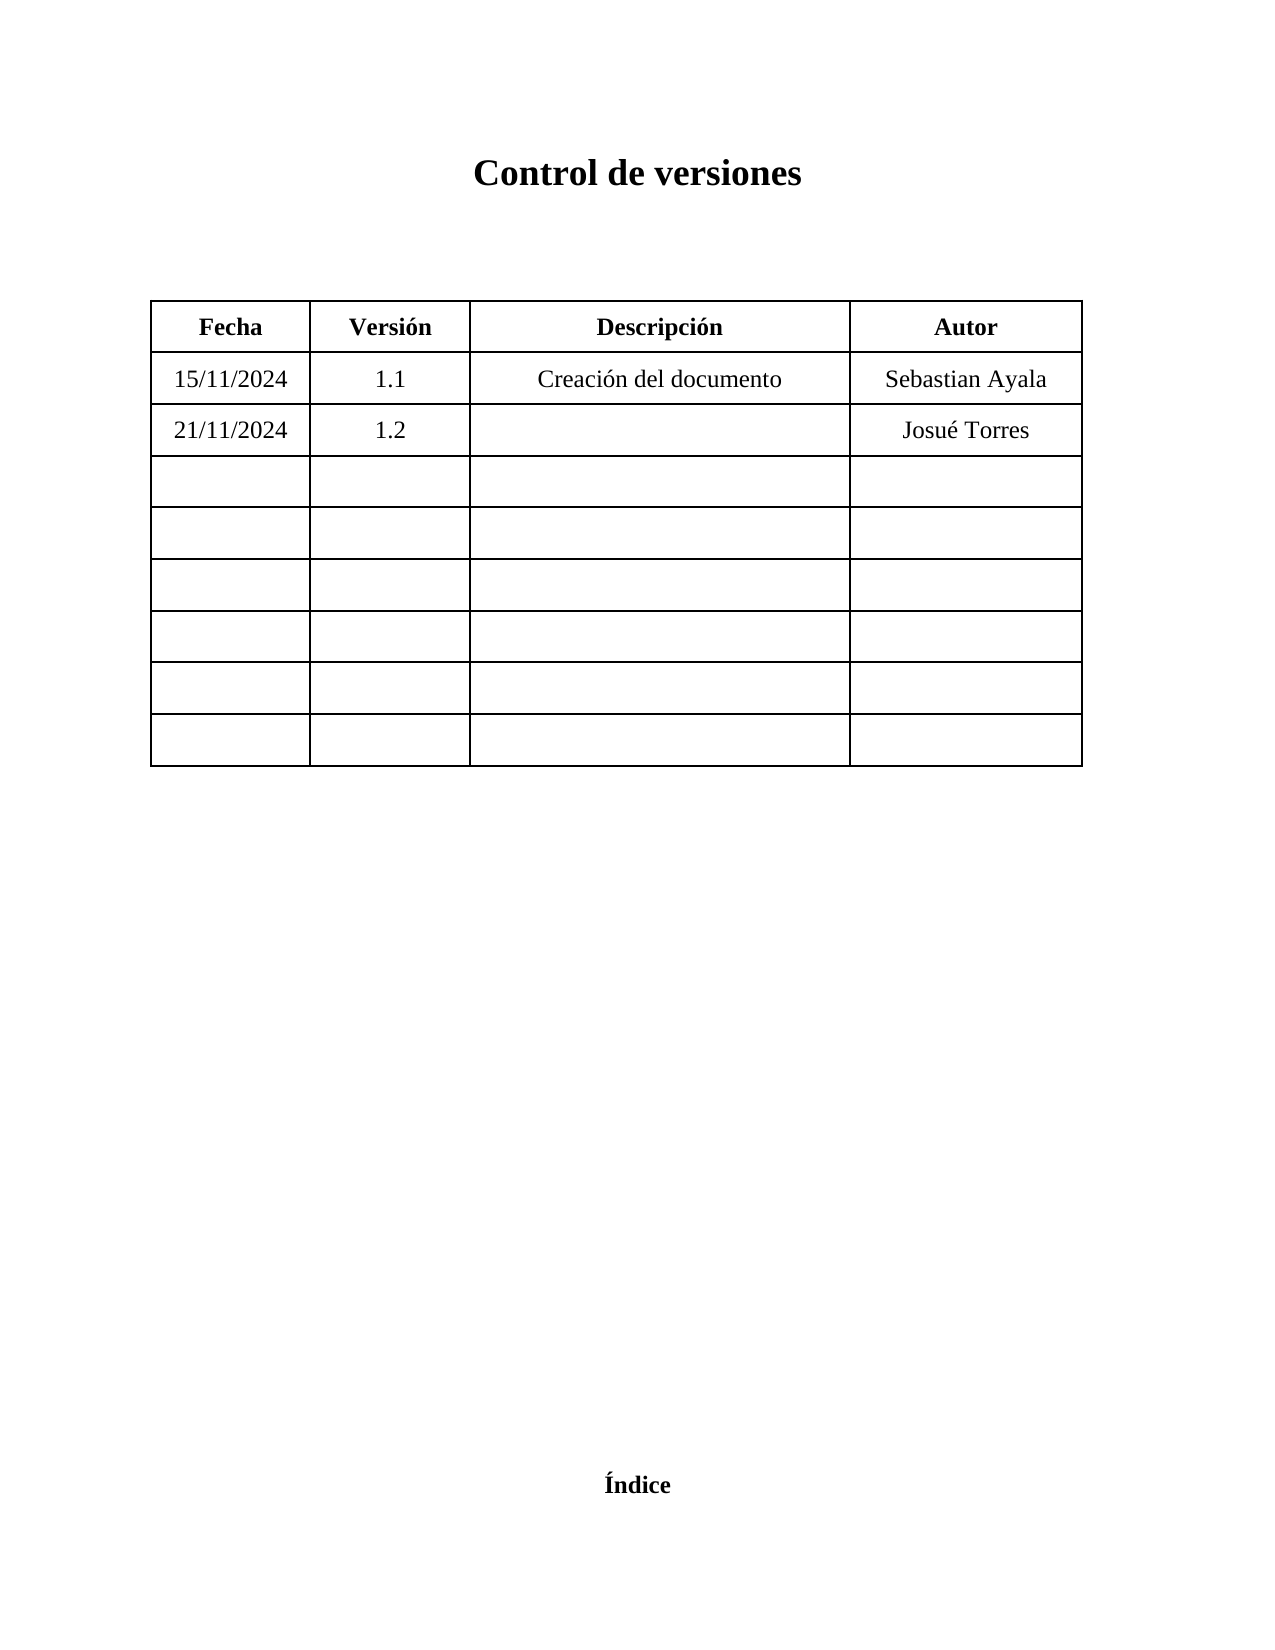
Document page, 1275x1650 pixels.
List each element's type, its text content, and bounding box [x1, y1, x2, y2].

table_cell [471, 560, 849, 609]
table_cell Sebastian Ayala [851, 353, 1081, 403]
table_cell 1.2 [311, 405, 469, 454]
table_header Descripción [471, 302, 849, 351]
table_cell [152, 508, 309, 558]
table_cell [311, 715, 469, 764]
table_cell [152, 560, 309, 609]
table_cell [471, 508, 849, 558]
table_cell [471, 405, 849, 454]
table_cell [152, 612, 309, 661]
table_cell [471, 663, 849, 713]
table_cell [152, 715, 309, 764]
text Control de versiones [150, 150, 1125, 193]
table_cell [311, 508, 469, 558]
table_cell [851, 715, 1081, 764]
table_cell 1.1 [311, 353, 469, 403]
table_header Fecha [152, 302, 309, 351]
table_cell [851, 560, 1081, 609]
table_cell 21/11/2024 [152, 405, 309, 454]
text Índice [150, 1470, 1125, 1499]
table_cell Creación del documento [471, 353, 849, 403]
table_cell [311, 663, 469, 713]
table_cell [851, 612, 1081, 661]
table_cell [471, 457, 849, 506]
table_cell [311, 612, 469, 661]
table_cell Josué Torres [851, 405, 1081, 454]
table_cell [152, 663, 309, 713]
table_cell [311, 560, 469, 609]
table_cell [471, 612, 849, 661]
table_cell [851, 508, 1081, 558]
table_header Versión [311, 302, 469, 351]
table_cell 15/11/2024 [152, 353, 309, 403]
table_cell [851, 663, 1081, 713]
table_cell [152, 457, 309, 506]
table_cell [851, 457, 1081, 506]
table_cell [471, 715, 849, 764]
table_cell [311, 457, 469, 506]
table_header Autor [851, 302, 1081, 351]
